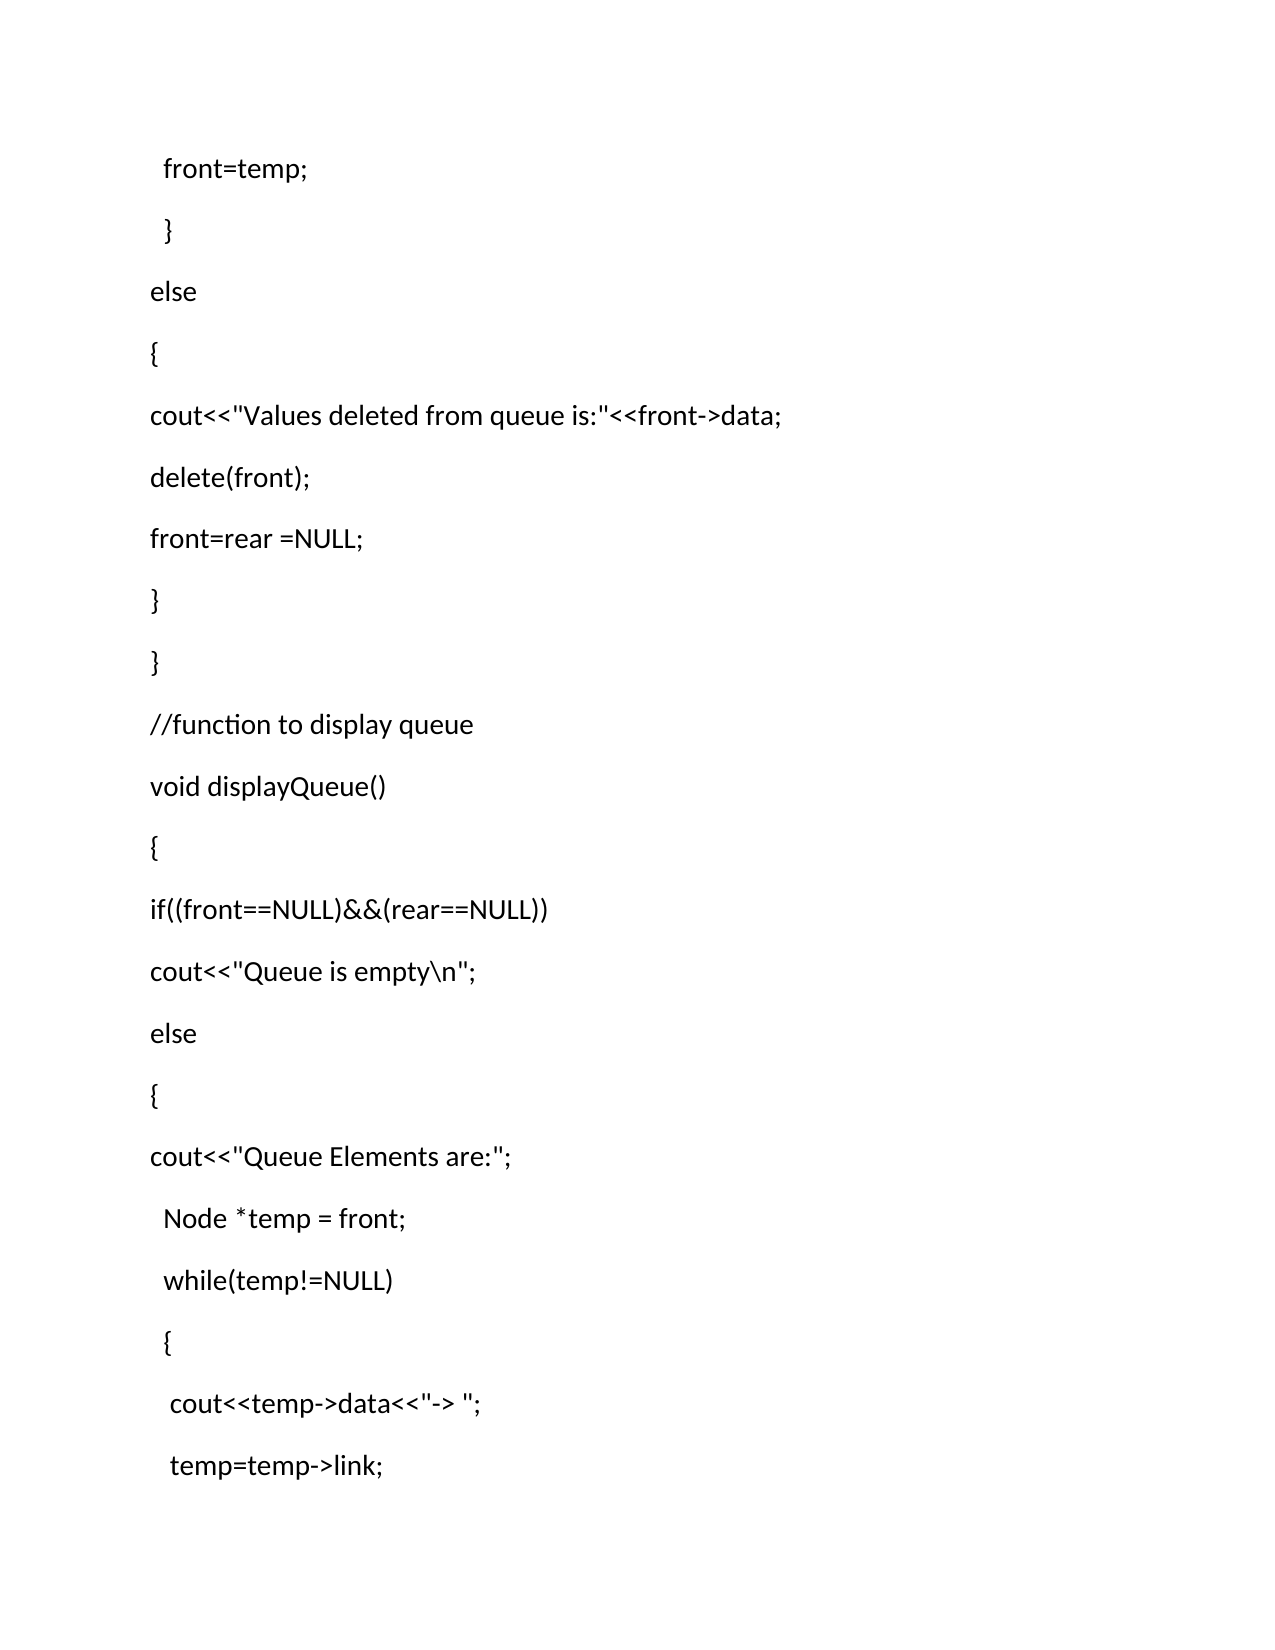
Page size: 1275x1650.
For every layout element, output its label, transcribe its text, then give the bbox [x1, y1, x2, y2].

text else [150, 1015, 1125, 1050]
text front=rear =NULL; [150, 521, 1125, 556]
text else [150, 273, 1125, 309]
text while(temp!=NULL) [150, 1262, 1125, 1297]
text void displayQueue() [150, 768, 1125, 803]
text Node *temp = front; [150, 1200, 1125, 1236]
text { [150, 335, 1125, 371]
text cout<<"Queue Elements are:"; [150, 1138, 1125, 1174]
text cout<<"Values deleted from queue is:"<<front->data; [150, 397, 1125, 433]
text } [150, 582, 1125, 618]
text } [150, 212, 1125, 247]
text //function to display queue [150, 706, 1125, 742]
text cout<<"Queue is empty\n"; [150, 953, 1125, 989]
text cout<<temp->data<<"-> "; [150, 1385, 1125, 1421]
text front=temp; [150, 150, 1125, 186]
text } [150, 644, 1125, 680]
text temp=temp->link; [150, 1447, 1125, 1483]
text { [150, 1324, 1125, 1359]
text { [150, 829, 1125, 865]
text { [150, 1077, 1125, 1112]
text delete(front); [150, 459, 1125, 494]
text if((front==NULL)&&(rear==NULL)) [150, 891, 1125, 927]
